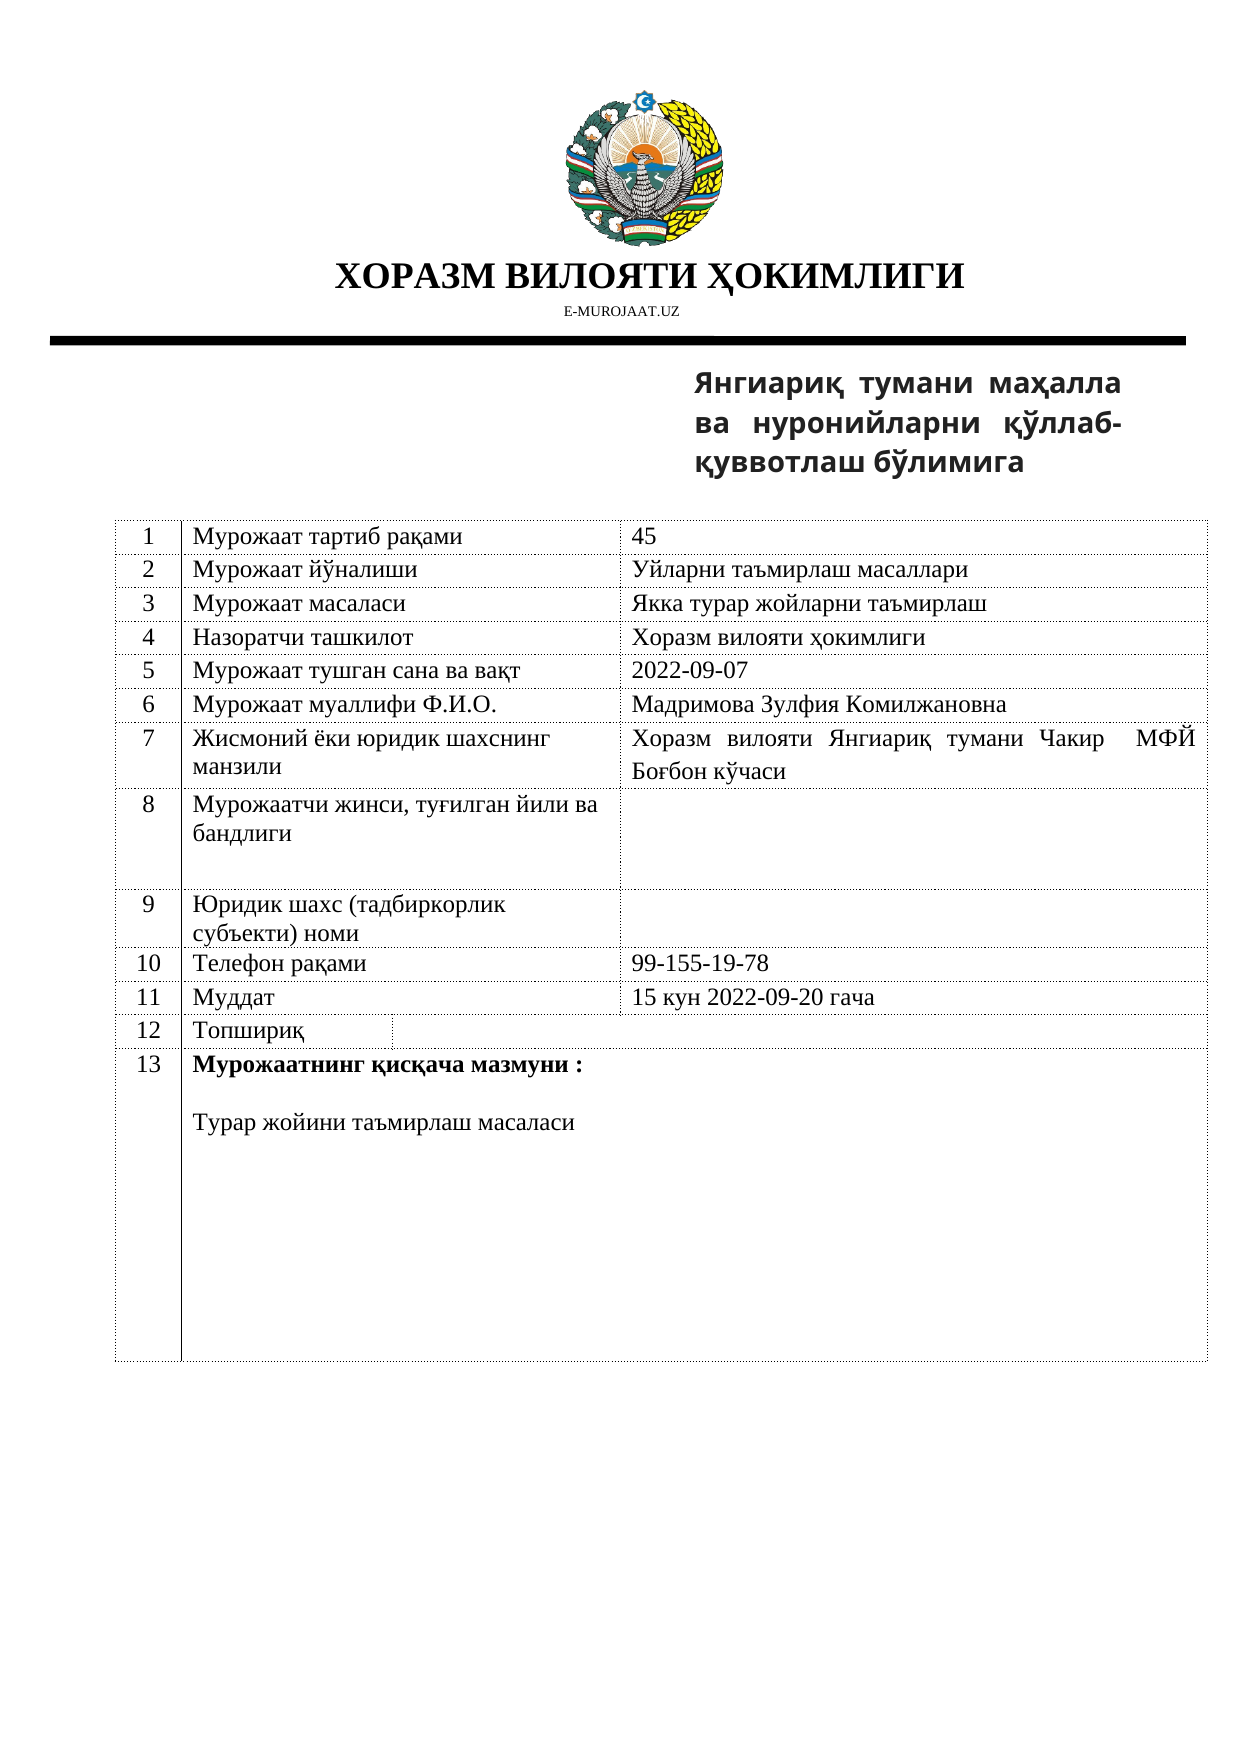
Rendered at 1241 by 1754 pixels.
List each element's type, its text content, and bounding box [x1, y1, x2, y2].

table_cell Хоразм вилояти ҳокимлиги [620, 621, 1208, 654]
table_cell Юридик шахс (тадбиркорлик субъекти) номи [182, 889, 620, 947]
table_cell 6 [115, 688, 181, 722]
table_cell Мурожаатчи жинси, туғилган йили ва бандлиги [182, 788, 620, 888]
table_header Мурожаат тартиб рақами [182, 520, 620, 553]
table_cell Хоразм вилояти Янгиариқ тумани Чакир МФЙ Боғбон кўчаси [620, 722, 1208, 788]
table_cell 5 [115, 654, 181, 688]
table_cell Назоратчи ташкилот [182, 621, 620, 654]
table_cell Муддат [182, 981, 620, 1014]
table_cell 4 [115, 621, 181, 654]
table_cell 2 [115, 554, 181, 587]
table_cell 9 [115, 889, 181, 947]
table_cell Мурожаат тушган сана ва вақт [182, 654, 620, 688]
text ХОРАЗМ ВИЛОЯТИ ҲОКИМЛИГИ [177, 89, 1122, 297]
table_header 1 [115, 520, 181, 553]
picture [562, 88, 725, 248]
table_cell [392, 1014, 1208, 1048]
table_cell 12 [115, 1014, 181, 1048]
table_cell 7 [115, 722, 181, 788]
table_cell 15 кун 2022-09-20 гача [620, 981, 1208, 1014]
table_cell Мурожаат йўналиши [182, 554, 620, 587]
table_cell Телефон рақами [182, 947, 620, 981]
table_cell 11 [115, 981, 181, 1014]
table_cell 8 [115, 788, 181, 888]
table_cell 2022-09-07 [620, 654, 1208, 688]
table_cell Топшириқ [182, 1014, 392, 1048]
table_cell [620, 889, 1208, 947]
text E-MUROJAAT.UZ [121, 303, 1122, 320]
text Янгиариқ тумани маҳалла ва нуронийларни қўллаб-қуввотлаш бўлимига [694, 362, 1122, 481]
table_cell Мурожаат муаллифи Ф.И.О. [182, 688, 620, 722]
table_header 45 [620, 520, 1208, 553]
table_cell Мурожаатнинг қисқача мазмуни : Турар жойини таъмирлаш масаласи [182, 1048, 1208, 1361]
table_cell 13 [115, 1048, 181, 1361]
table_cell 3 [115, 587, 181, 621]
table_cell Жисмоний ёки юридик шахснинг манзили [182, 722, 620, 788]
table_cell 10 [115, 947, 181, 981]
table_cell Якка турар жойларни таъмирлаш [620, 587, 1208, 621]
table_cell [620, 788, 1208, 888]
table_cell 99-155-19-78 [620, 947, 1208, 981]
table_cell Мадримова Зулфия Комилжановна [620, 688, 1208, 722]
table_cell Мурожаат масаласи [182, 587, 620, 621]
table_cell Уйларни таъмирлаш масаллари [620, 554, 1208, 587]
